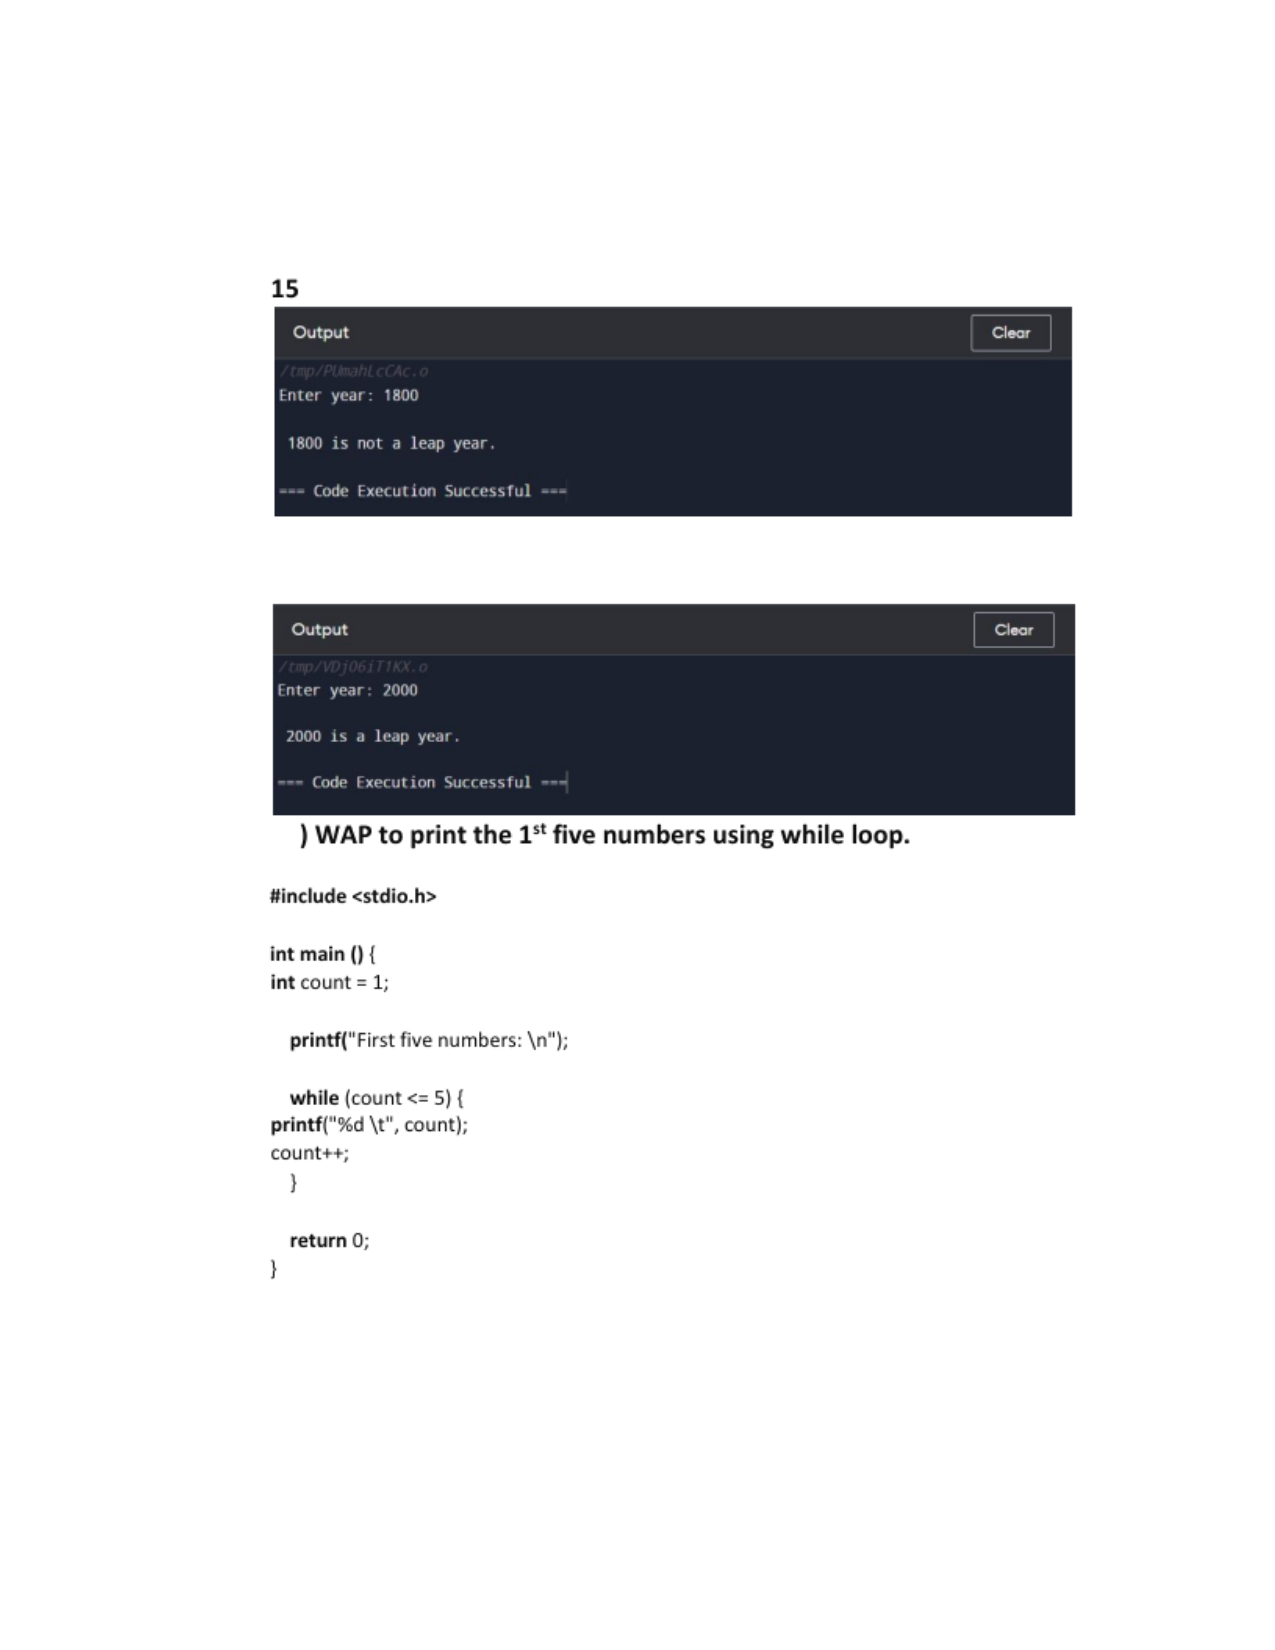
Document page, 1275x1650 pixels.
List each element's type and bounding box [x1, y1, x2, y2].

picture [206, 150, 1138, 1468]
